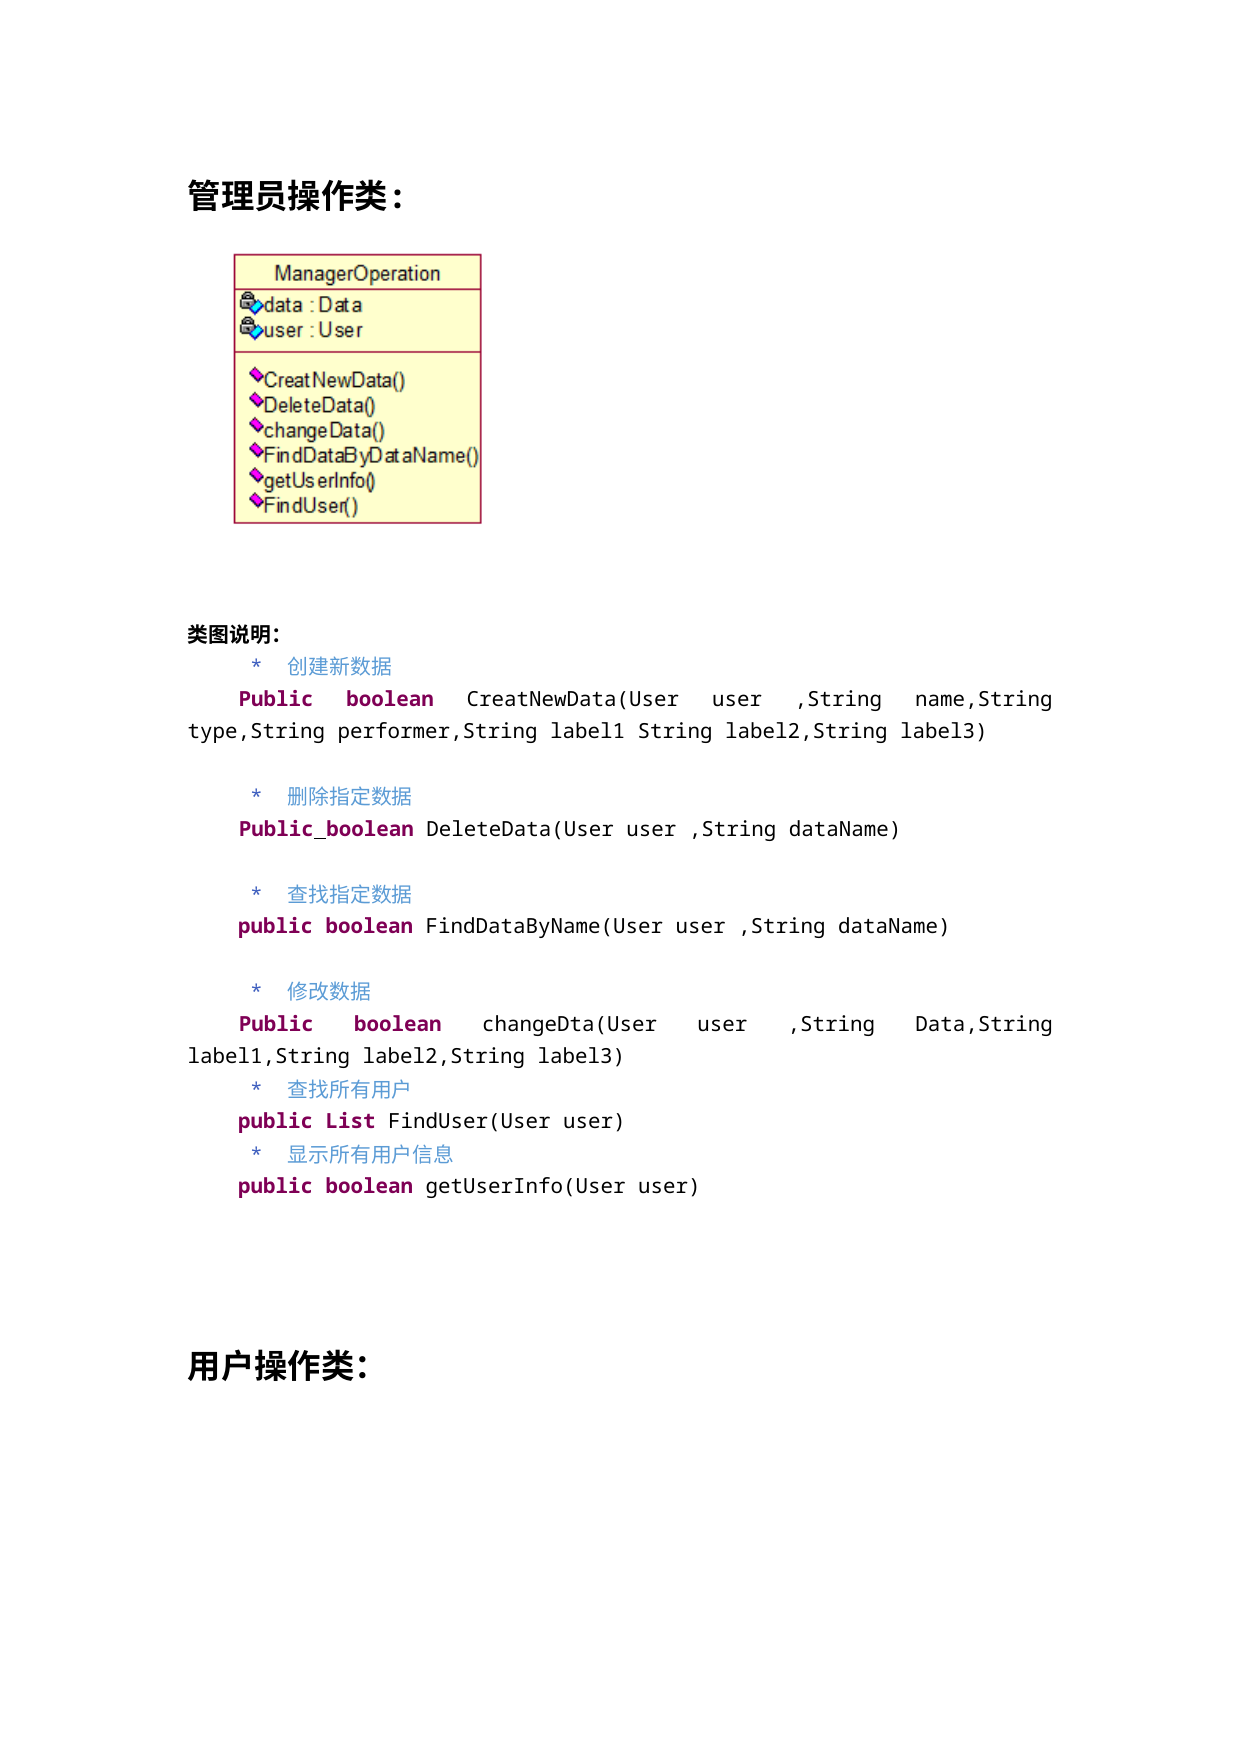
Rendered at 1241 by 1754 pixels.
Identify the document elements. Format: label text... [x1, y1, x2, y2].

text 类图说明： [187, 617, 1053, 649]
text 管理员操作类: [187, 162, 1053, 227]
text * 显示所有用户信息 [187, 1137, 1053, 1169]
text * 创建新数据 [187, 649, 1053, 682]
text * 查找所有用户 [187, 1072, 1053, 1104]
text Public boolean CreatNewData(User user ,String name,String type,String performer,String label1 String label2,String label3) [187, 682, 1053, 747]
text * 查找指定数据 [187, 877, 1053, 909]
text * 修改数据 [187, 974, 1053, 1007]
text 用户操作类： [187, 1332, 1053, 1397]
text Public boolean changeDta(User user ,String Data,String label1,String label2,String label3) [187, 1007, 1053, 1072]
text public List FindUser(User user) [187, 1104, 1053, 1137]
picture [187, 226, 543, 615]
text Public boolean DeleteData(User user ,String dataName) [187, 812, 1053, 844]
text * 删除指定数据 [187, 779, 1053, 812]
text public boolean getUserInfo(User user) [187, 1169, 1053, 1202]
text public boolean FindDataByName(User user ,String dataName) [187, 909, 1053, 942]
